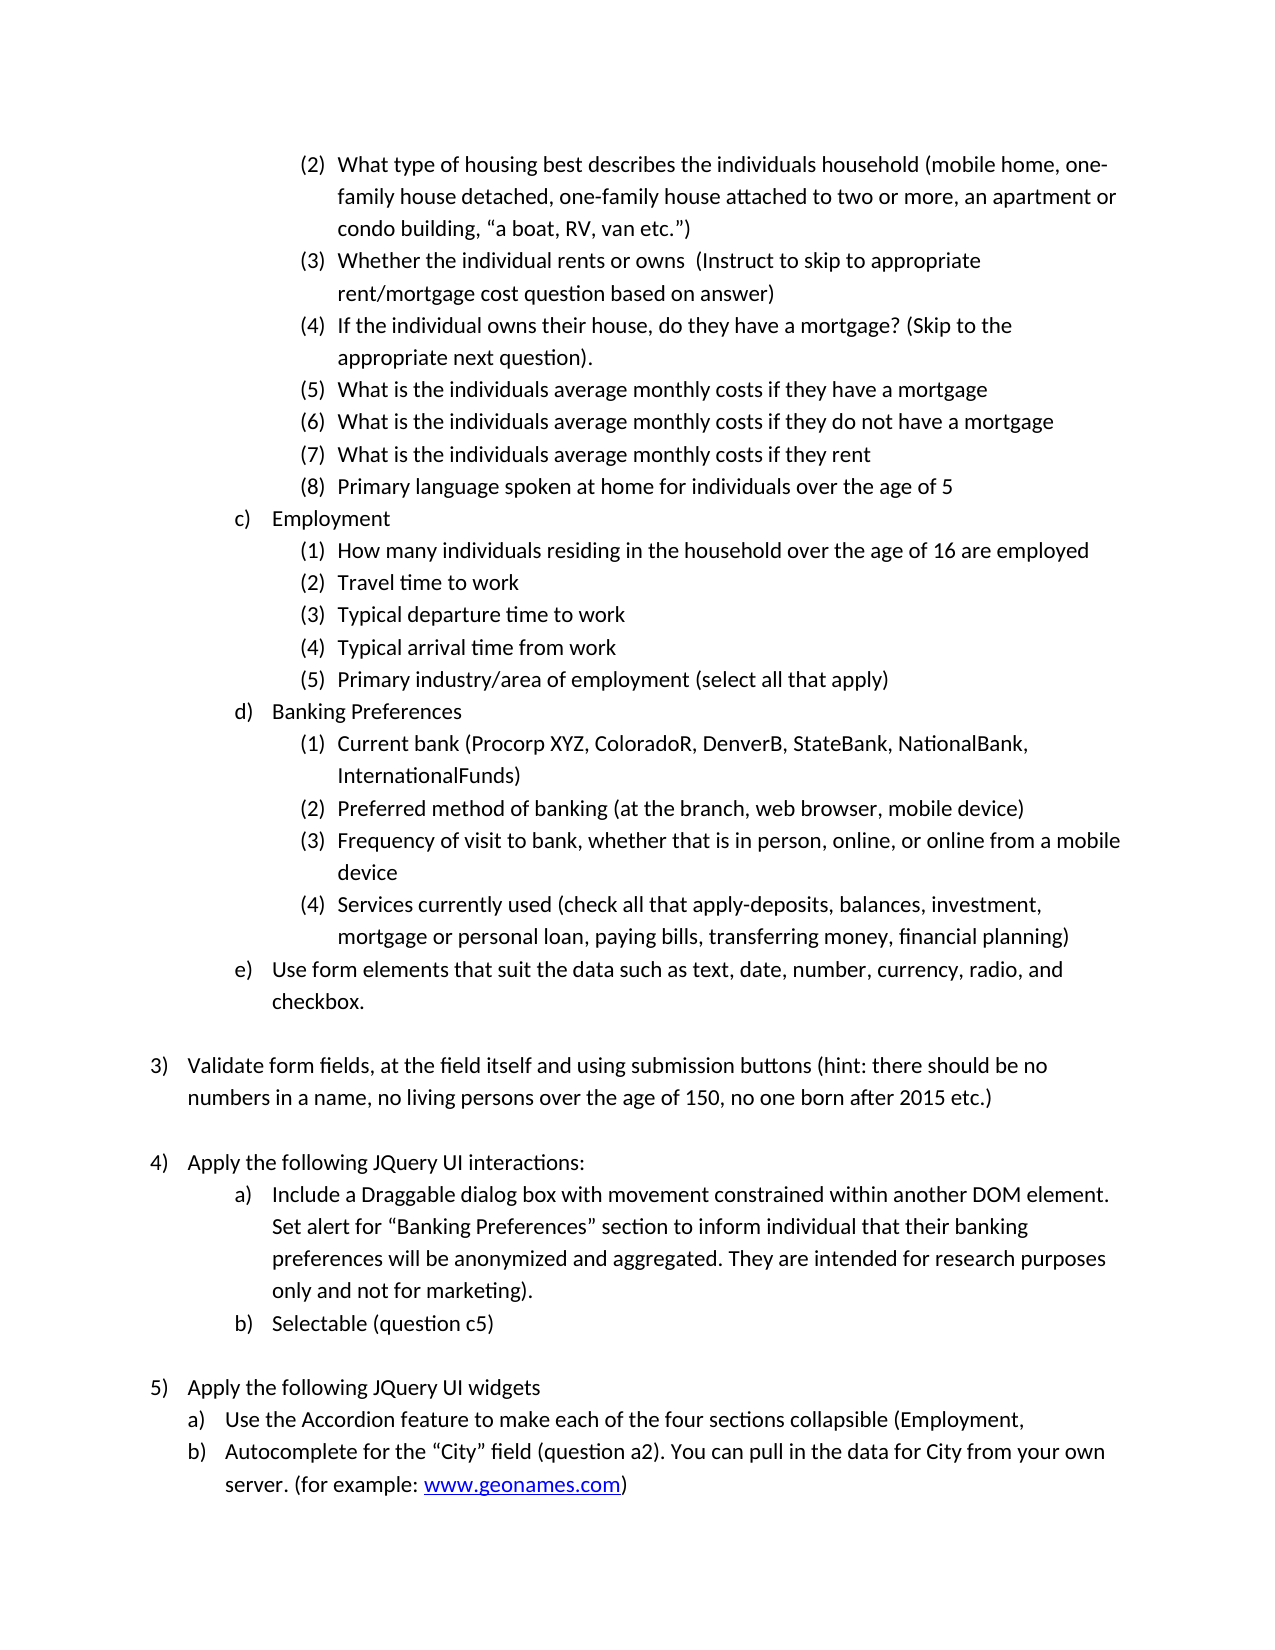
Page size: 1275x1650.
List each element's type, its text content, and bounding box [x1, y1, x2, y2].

list What is the individuals average monthly costs if they have a mortgage [300, 375, 1125, 403]
list Primary language spoken at home for individuals over the age of 5 [300, 472, 1125, 500]
list Use the Accordion feature to make each of the four sections collapsible (Employment, [187, 1405, 1125, 1433]
list Travel time to work [300, 568, 1125, 596]
list Typical arrival time from work [300, 633, 1125, 661]
list Use form elements that suit the data such as text, date, number, currency, radio, and checkbox. [234, 955, 1125, 1015]
list Selectable (question c5) [234, 1309, 1125, 1337]
list Employment [234, 504, 1125, 532]
list How many individuals residing in the household over the age of 16 are employed [300, 536, 1125, 564]
list Frequency of visit to bank, whether that is in person, online, or online from a mobile device [300, 826, 1125, 886]
list Autocomplete for the “City” field (question a2). You can pull in the data for City from your own server. (for example: www.geonames.com) [187, 1437, 1125, 1498]
list If the individual owns their house, do they have a mortgage? (Skip to the appropriate next question). [300, 311, 1125, 371]
list Preferred method of banking (at the branch, web browser, mobile device) [300, 794, 1125, 822]
list Services currently used (check all that apply-deposits, balances, investment, mortgage or personal loan, paying bills, transferring money, financial planning) [300, 890, 1125, 951]
list Include a Draggable dialog box with movement constrained within another DOM element. Set alert for “Banking Preferences” section to inform individual that their banking preferences will be anonymized and aggregated. They are intended for research purposes only and not for marketing). [234, 1180, 1125, 1304]
list Banking Preferences [234, 697, 1125, 725]
list What is the individuals average monthly costs if they do not have a mortgage [300, 407, 1125, 436]
list Primary industry/area of employment (select all that apply) [300, 665, 1125, 693]
list What type of housing best describes the individuals household (mobile home, one-family house detached, one-family house attached to two or more, an apartment or condo building, “a boat, RV, van etc.”) [300, 150, 1125, 242]
list Typical departure time to work [300, 601, 1125, 629]
list Apply the following JQuery UI interactions: [150, 1148, 1125, 1176]
list Apply the following JQuery UI widgets [150, 1373, 1125, 1401]
list What is the individuals average monthly costs if they rent [300, 440, 1125, 468]
list Validate form fields, at the field itself and using submission buttons (hint: there should be no numbers in a name, no living persons over the age of 150, no one born after 2015 etc.) [150, 1051, 1125, 1111]
list Current bank (Procorp XYZ, ColoradoR, DenverB, StateBank, NationalBank, InternationalFunds) [300, 729, 1125, 789]
list Whether the individual rents or owns (Instruct to skip to appropriate rent/mortgage cost question based on answer) [300, 247, 1125, 307]
